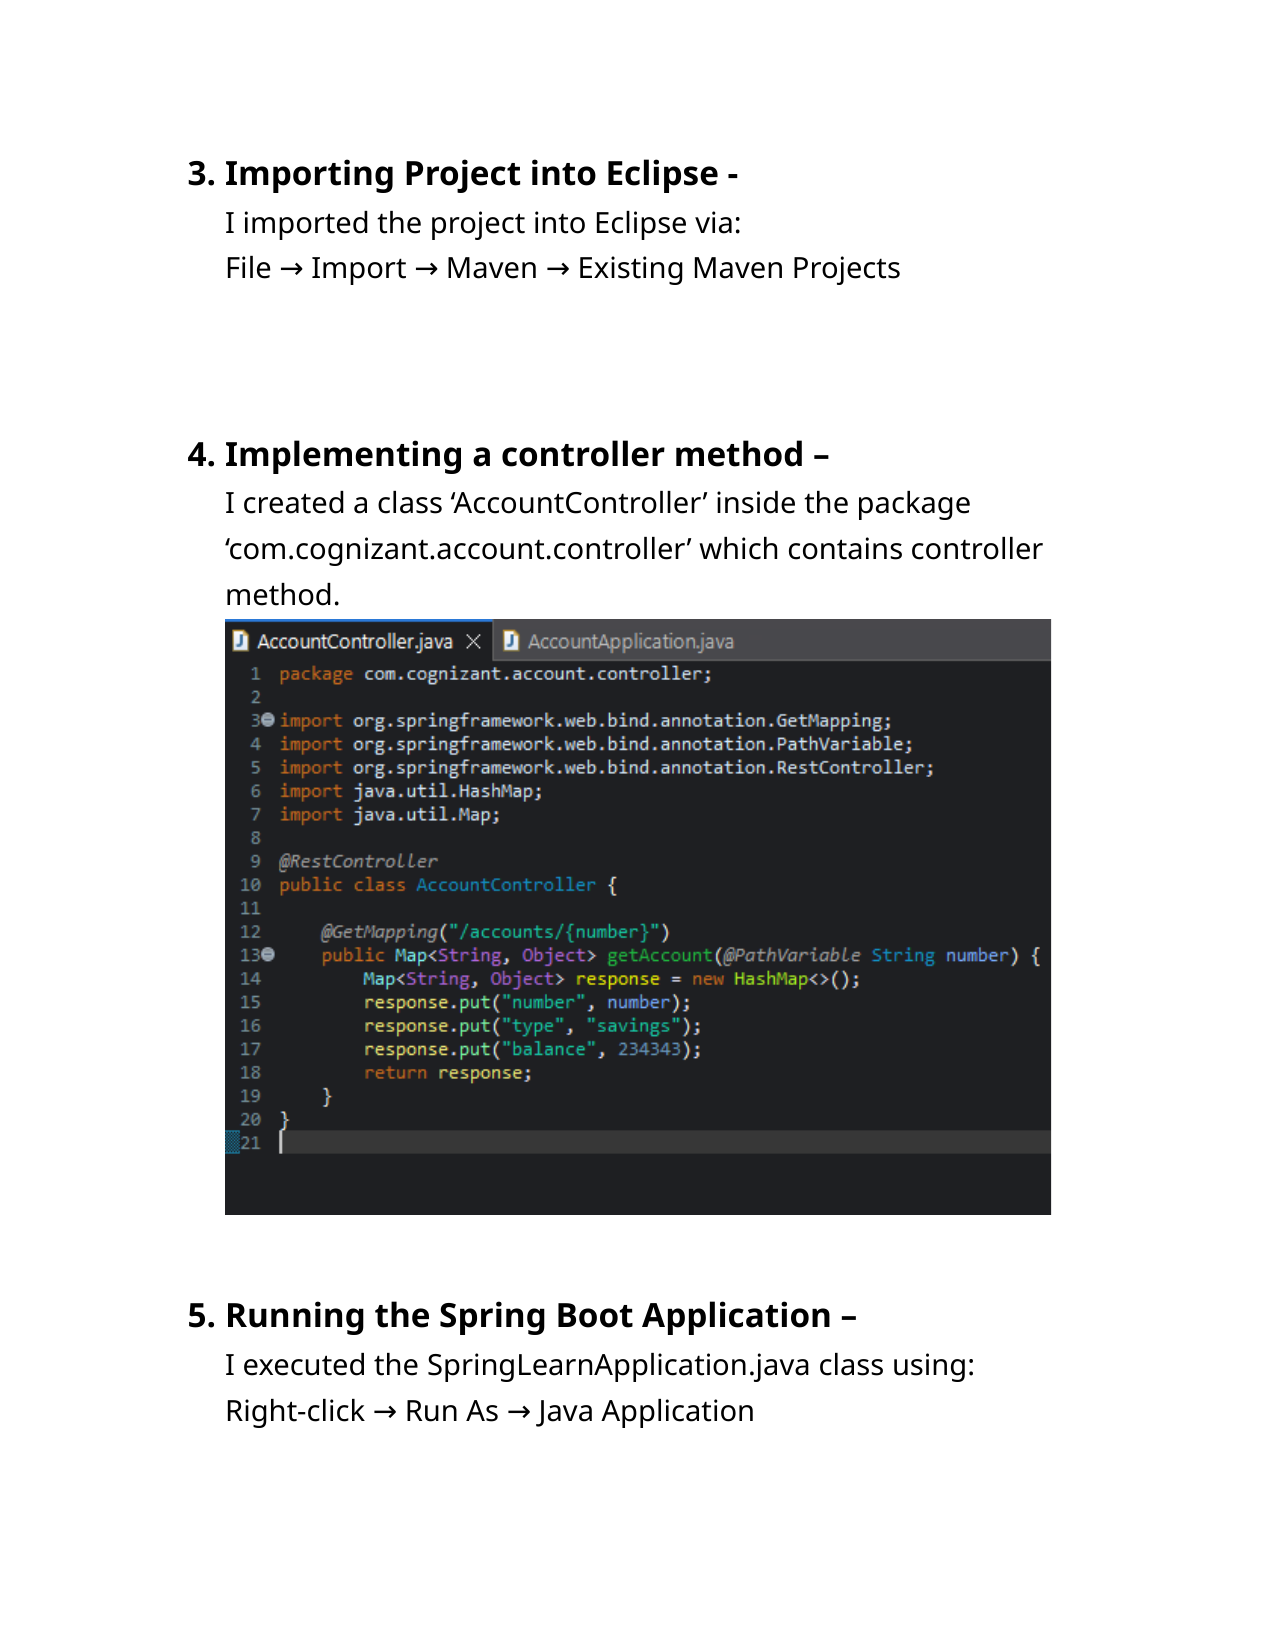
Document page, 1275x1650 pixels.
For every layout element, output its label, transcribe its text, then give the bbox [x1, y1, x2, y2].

picture [225, 619, 1052, 1215]
list Importing Project into Eclipse - [187, 150, 1125, 195]
list I created a class ‘AccountController’ inside the package ‘com.cognizant.account.controller’ which contains controller method. [225, 482, 1125, 613]
list I imported the project into Eclipse via: [225, 202, 1125, 242]
list I executed the SpringLearnApplication.java class using: [225, 1344, 1125, 1384]
list File → Import → Maven → Existing Maven Projects [225, 248, 1125, 287]
list Implementing a controller method – [187, 430, 1125, 476]
list Running the Spring Boot Application – [187, 1292, 1125, 1338]
list Right-click → Run As → Java Application [225, 1390, 1125, 1430]
